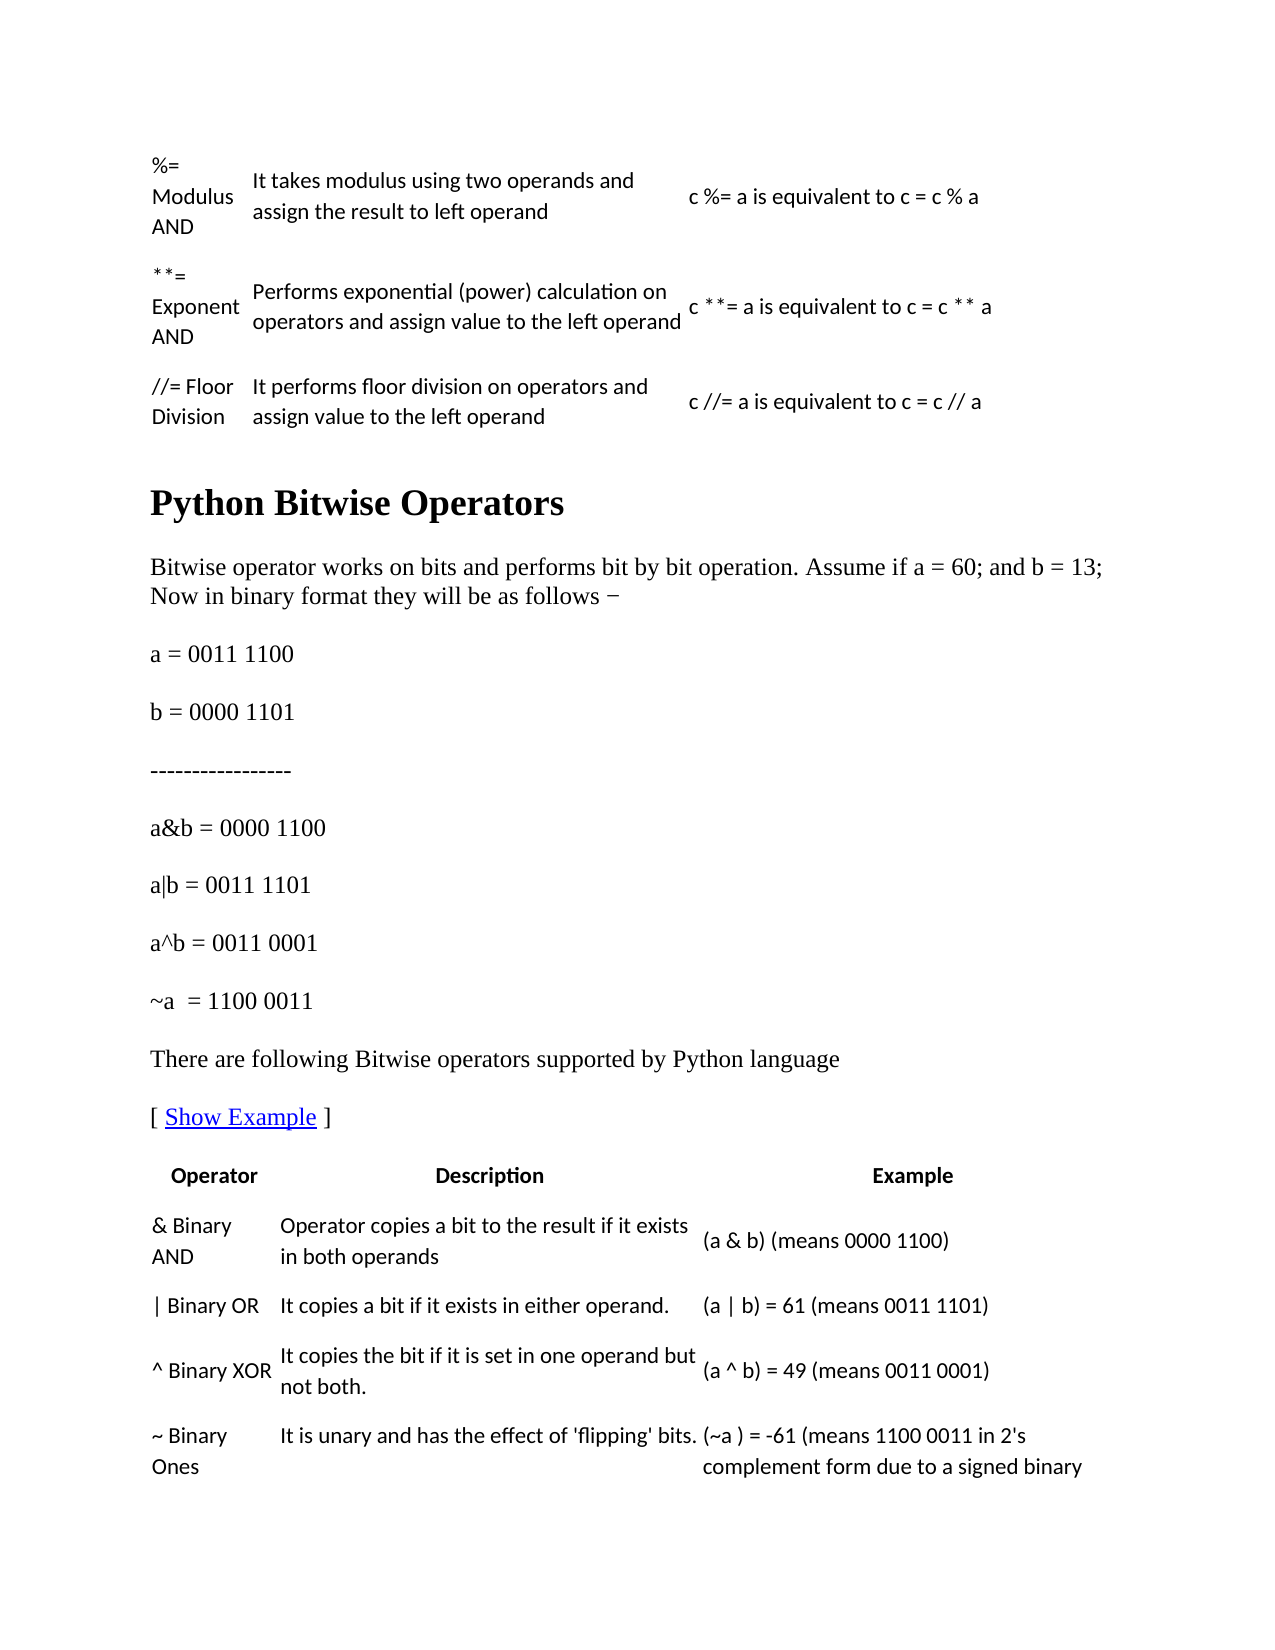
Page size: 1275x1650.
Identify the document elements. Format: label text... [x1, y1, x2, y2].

table_cell & Binary AND [150, 1210, 278, 1290]
table_cell Performs exponential (power) calculation on operators and assign value to the left operand [251, 260, 687, 371]
table_cell **= Exponent AND [150, 260, 251, 371]
text There are following Bitwise operators supported by Python language [150, 1044, 1125, 1073]
table_cell %= Modulus AND [150, 150, 251, 260]
table_cell c **= a is equivalent to c = c ** a [687, 260, 1125, 371]
table_cell (a ^ b) = 49 (means 0011 0001) [701, 1340, 1125, 1420]
table_cell //= Floor Division [150, 371, 251, 451]
table_header Description [279, 1160, 701, 1210]
text ~a = 1100 0011 [150, 986, 1125, 1015]
table_cell c %= a is equivalent to c = c % a [687, 150, 1125, 260]
table_cell Operator copies a bit to the result if it exists in both operands [279, 1210, 701, 1290]
table_cell It takes modulus using two operands and assign the result to left operand [251, 150, 687, 260]
table_cell It copies a bit if it exists in either operand. [279, 1290, 701, 1340]
text a|b = 0011 1101 [150, 871, 1125, 899]
text ----------------- [150, 755, 1125, 783]
table_cell It copies the bit if it is set in one operand but not both. [279, 1340, 701, 1420]
subtitle Python Bitwise Operators [150, 480, 1125, 523]
table_cell (a & b) (means 0000 1100) [701, 1210, 1125, 1290]
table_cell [701, 1420, 1125, 1481]
table_cell | Binary OR [150, 1290, 278, 1340]
table_header Operator [150, 1160, 278, 1210]
text a = 0011 1100 [150, 639, 1125, 668]
table_cell ^ Binary XOR [150, 1340, 278, 1420]
table_cell It performs floor division on operators and assign value to the left operand [251, 371, 687, 451]
table_header Example [701, 1160, 1125, 1210]
text a^b = 0011 0001 [150, 928, 1125, 957]
text [ Show Example ] [150, 1102, 1125, 1131]
text b = 0000 1101 [150, 697, 1125, 726]
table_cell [279, 1420, 701, 1481]
table_cell c //= a is equivalent to c = c // a [687, 371, 1125, 451]
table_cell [150, 1420, 278, 1481]
table_cell (a | b) = 61 (means 0011 1101) [701, 1290, 1125, 1340]
text Bitwise operator works on bits and performs bit by bit operation. Assume if a = 60; and b = 13; Now in binary format they will be as follows − [150, 552, 1125, 610]
text a&b = 0000 1100 [150, 813, 1125, 841]
